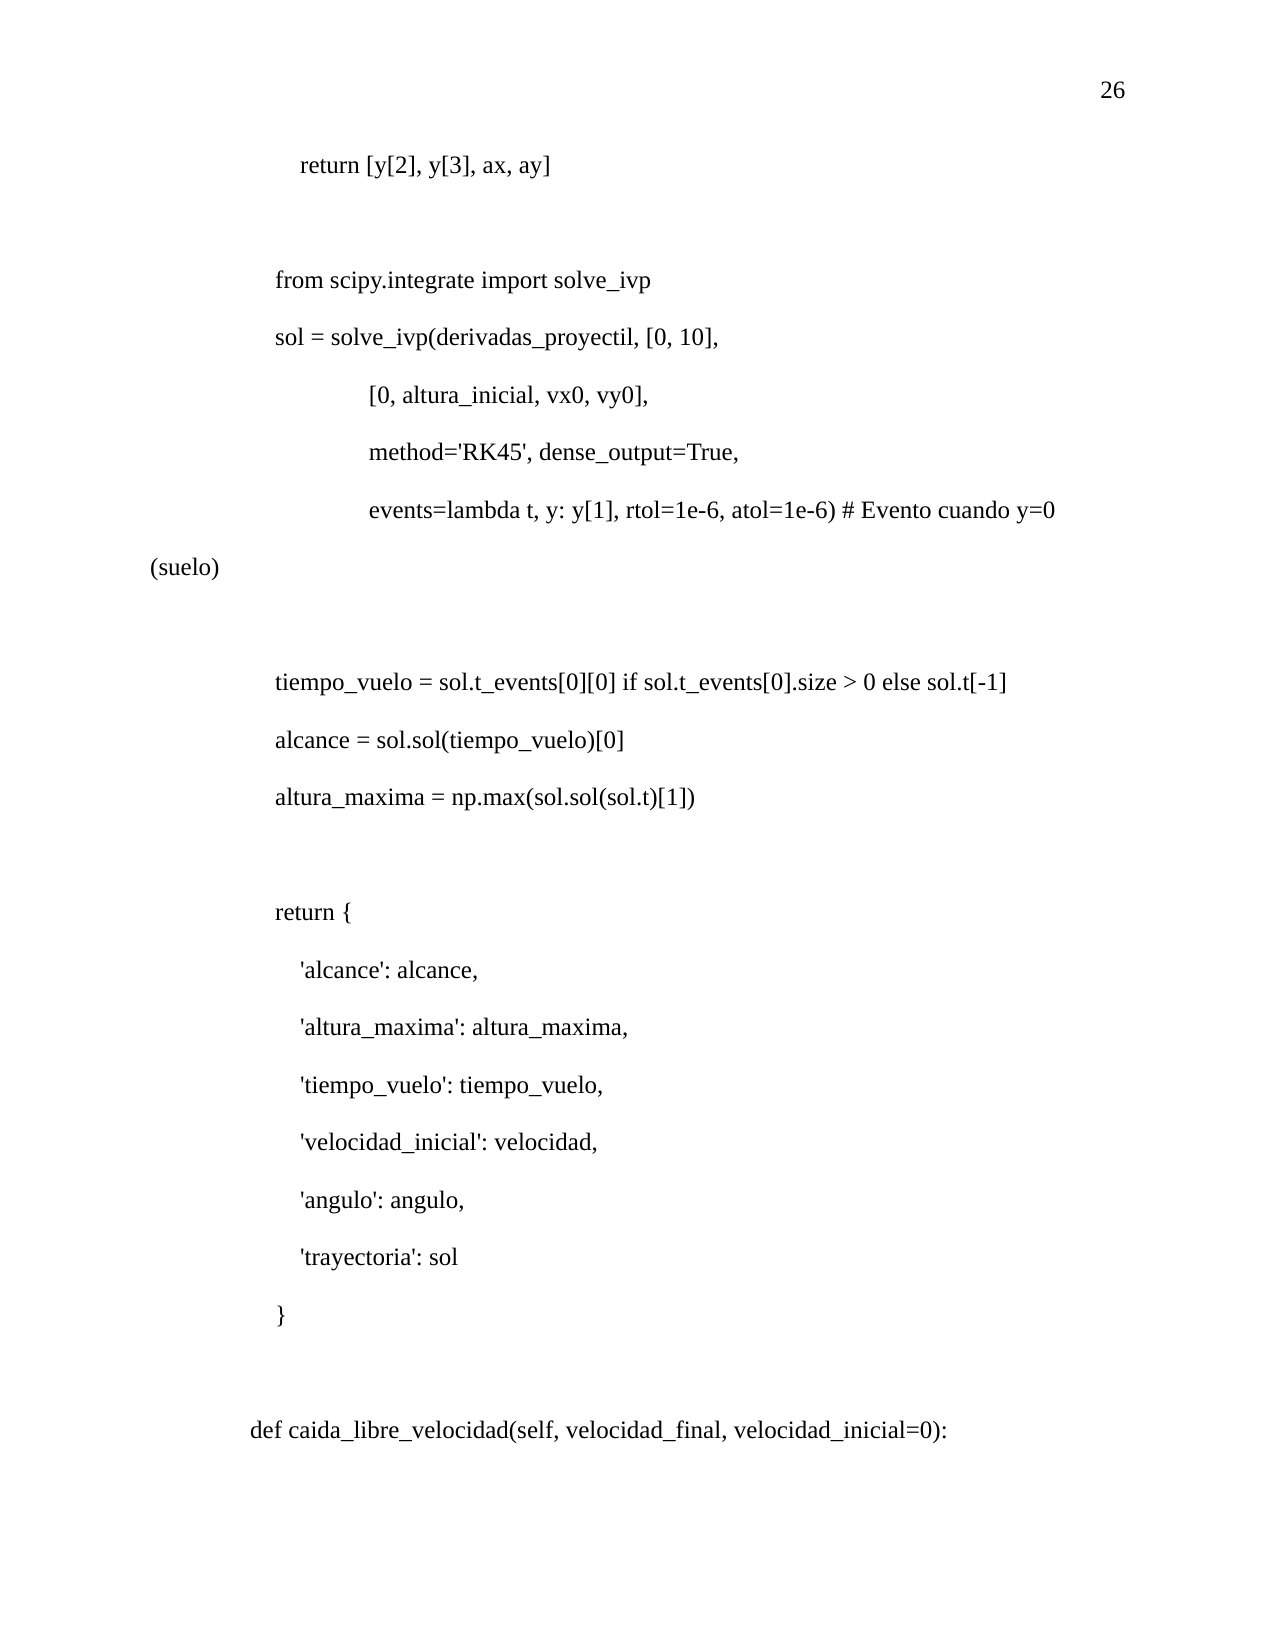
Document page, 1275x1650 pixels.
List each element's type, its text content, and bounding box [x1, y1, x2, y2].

text 'altura_maxima': altura_maxima, [150, 1012, 1125, 1041]
text return [y[2], y[3], ax, ay] [150, 150, 1125, 179]
text } [150, 1300, 1125, 1329]
text tiempo_vuelo = sol.t_events[0][0] if sol.t_events[0].size > 0 else sol.t[-1] [150, 667, 1125, 696]
text from scipy.integrate import solve_ivp [150, 265, 1125, 294]
text 'alcance': alcance, [150, 955, 1125, 984]
text [0, altura_inicial, vx0, vy0], [150, 380, 1125, 409]
text altura_maxima = np.max(sol.sol(sol.t)[1]) [150, 782, 1125, 811]
text 'trayectoria': sol [150, 1242, 1125, 1271]
text sol = solve_ivp(derivadas_proyectil, [0, 10], [150, 322, 1125, 351]
text return { [150, 897, 1125, 926]
text alcance = sol.sol(tiempo_vuelo)[0] [150, 725, 1125, 754]
text events=lambda t, y: y[1], rtol=1e-6, atol=1e-6) # Evento cuando y=0 (suelo) [150, 495, 1125, 581]
text 'tiempo_vuelo': tiempo_vuelo, [150, 1070, 1125, 1099]
text def caida_libre_velocidad(self, velocidad_final, velocidad_inicial=0): [150, 1415, 1125, 1444]
text 'velocidad_inicial': velocidad, [150, 1127, 1125, 1156]
text 'angulo': angulo, [150, 1185, 1125, 1214]
text method='RK45', dense_output=True, [150, 437, 1125, 466]
